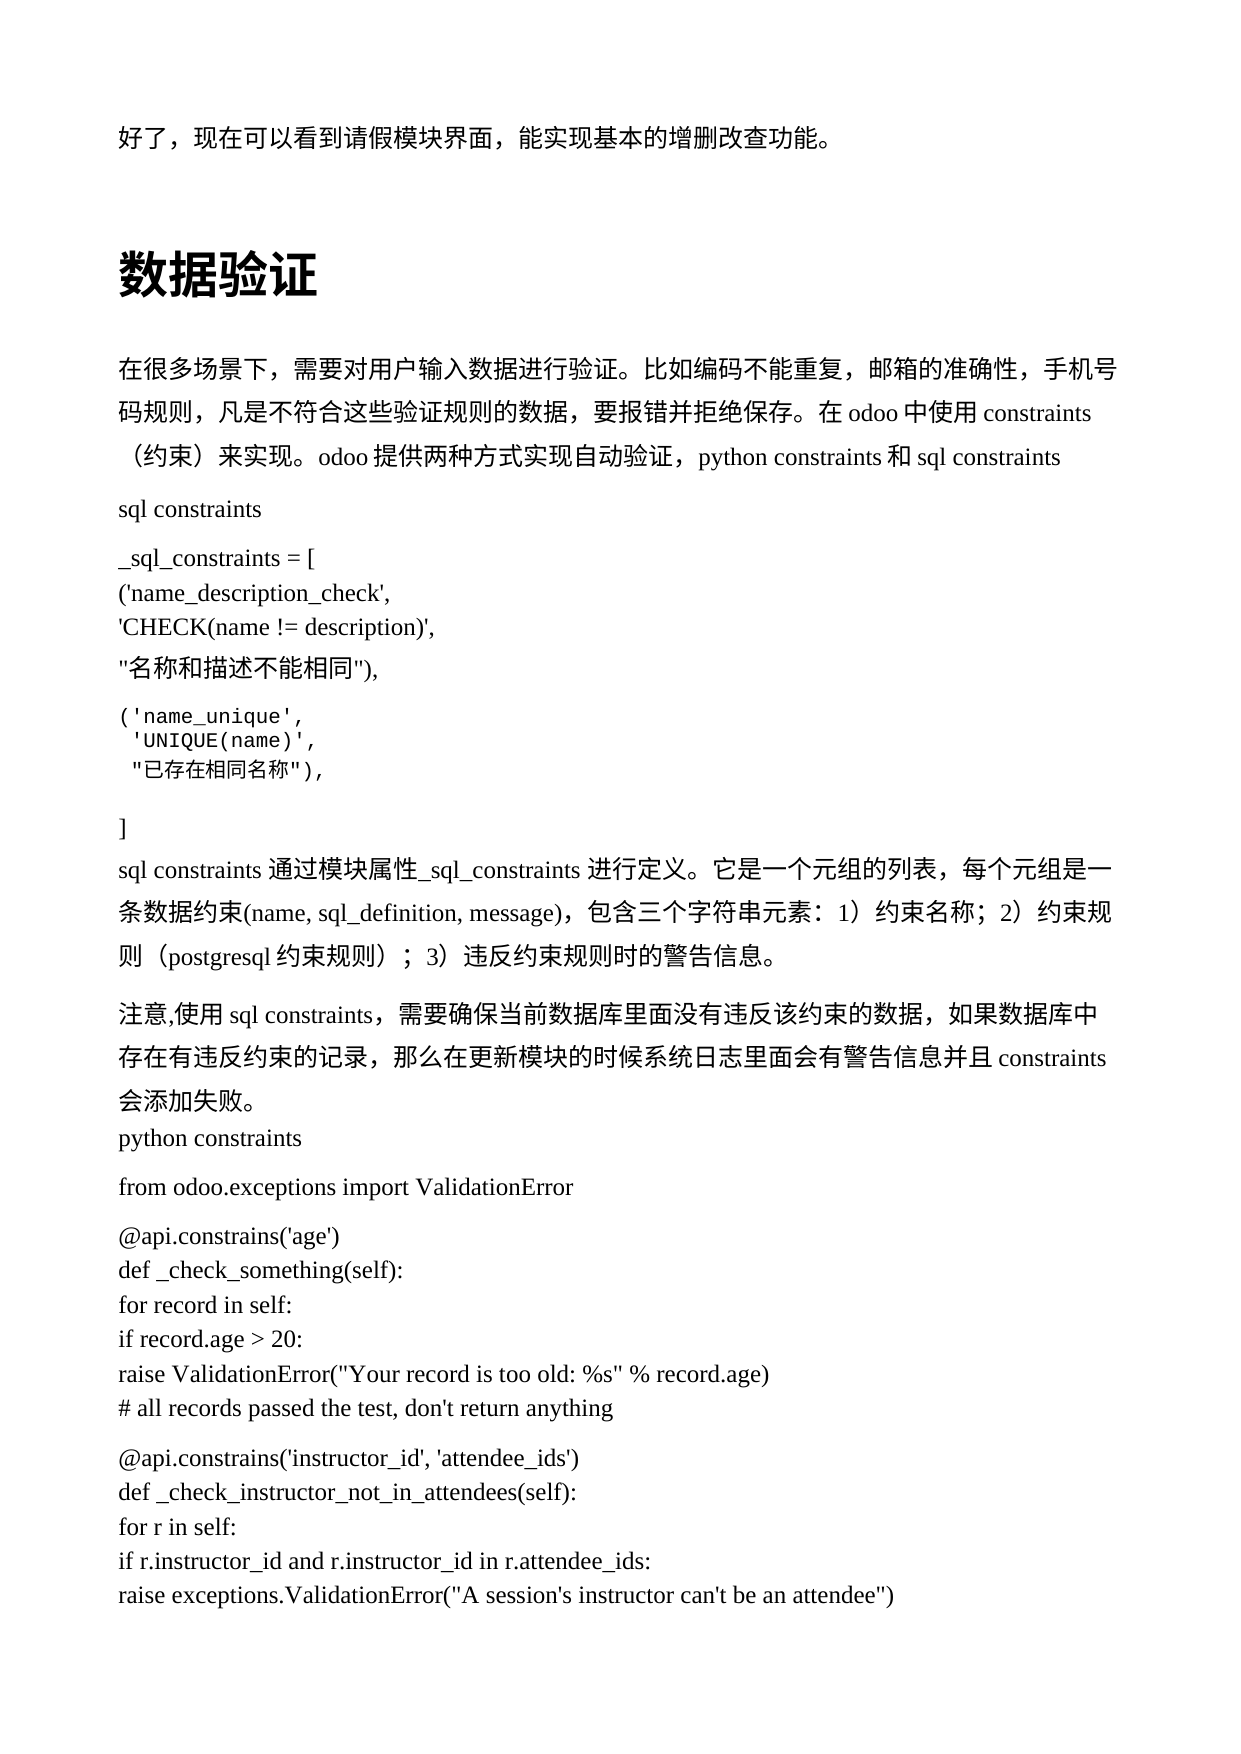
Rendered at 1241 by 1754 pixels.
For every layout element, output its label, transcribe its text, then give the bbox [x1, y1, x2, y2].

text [118, 1443, 1122, 1609]
text @api.constrains('age') def _check_something(self): for record in self: if record.age > 20: raise ValidationError("Your record is too old: %s" % record.age) # all records passed the test, don't return anything [118, 1221, 1122, 1422]
text 'UNIQUE(name)', [118, 730, 1122, 753]
text sql constraints [118, 494, 1122, 523]
text "已存在相同名称"), [118, 753, 1122, 784]
text from odoo.exceptions import ValidationError [118, 1172, 1122, 1201]
subtitle 数据验证 [118, 236, 1122, 308]
text 注意,使用sql constraints，需要确保当前数据库里面没有违反该约束的数据，如果数据库中存在有违反约束的记录，那么在更新模块的时候系统日志里面会有警告信息并且constraints会添加失败。 python constraints [118, 994, 1122, 1152]
text _sql_constraints = [ ('name_description_check', 'CHECK(name != description)', "名称和描述不能相同"), [118, 543, 1122, 684]
text ('name_unique', [118, 706, 1122, 730]
text 好了，现在可以看到请假模块界面，能实现基本的增删改查功能。 [118, 118, 1122, 154]
text ] sql constraints 通过模块属性_sql_constraints 进行定义。它是一个元组的列表，每个元组是一条数据约束(name, sql_definition, message)，包含三个字符串元素：1）约束名称；2）约束规则（postgresql约束规则）；3）违反约束规则时的警告信息。 [118, 813, 1122, 972]
text 在很多场景下，需要对用户输入数据进行验证。比如编码不能重复，邮箱的准确性，手机号码规则，凡是不符合这些验证规则的数据，要报错并拒绝保存。在odoo中使用constraints（约束）来实现。odoo提供两种方式实现自动验证，python constraints和sql constraints [118, 349, 1122, 472]
